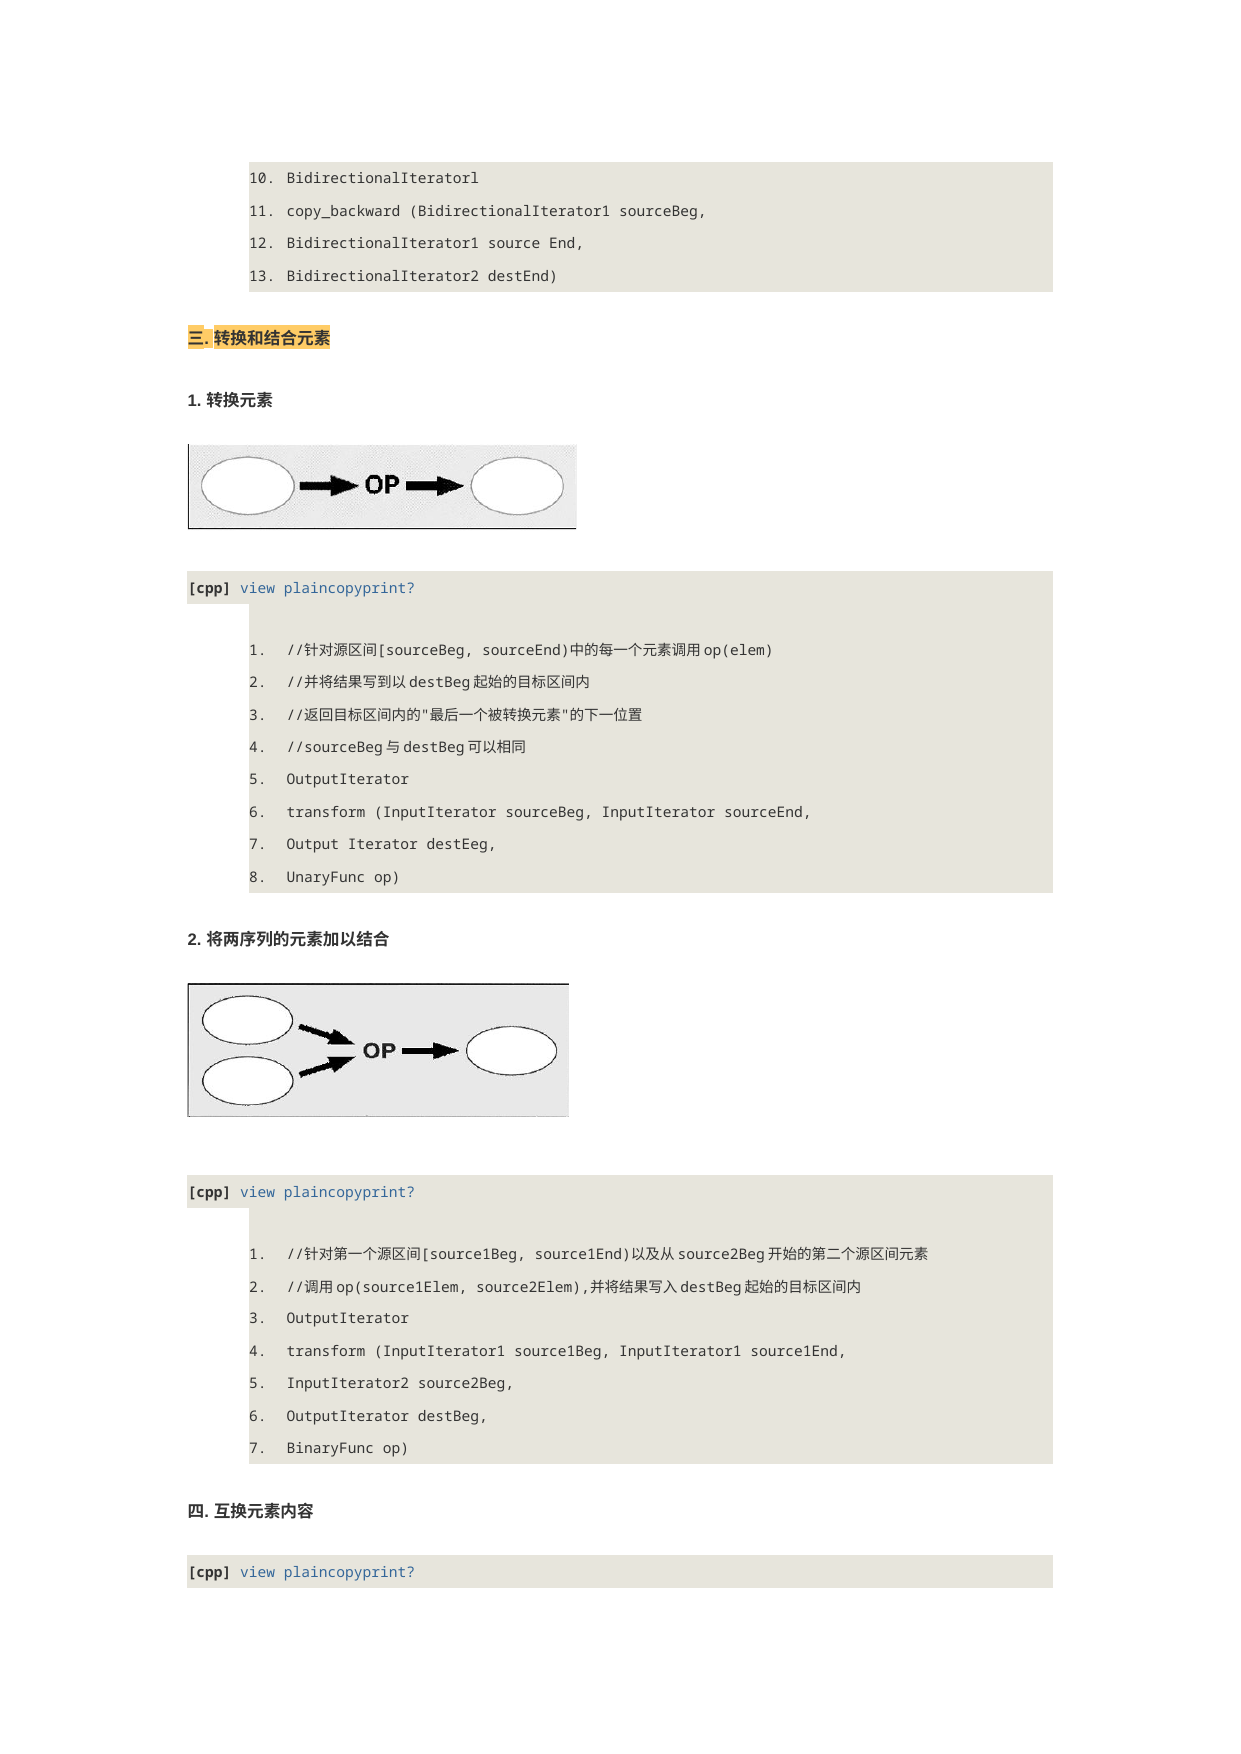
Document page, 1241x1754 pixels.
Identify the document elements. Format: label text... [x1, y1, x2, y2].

list OutputIterator destBeg, [249, 1399, 1053, 1432]
picture [187, 444, 577, 531]
text 三. 转换和结合元素 [187, 321, 1053, 354]
text [cpp] view plaincopyprint? [187, 1175, 1053, 1208]
text 1. 转换元素 [187, 383, 1053, 415]
list Output Iterator destEeg, [249, 828, 1053, 860]
list //调用op(source1Elem, source2Elem),并将结果写入destBeg起始的目标区间内 [249, 1269, 1053, 1302]
list BidirectionalIterator2 destEnd) [249, 259, 1053, 292]
list transform (InputIterator sourceBeg, InputIterator sourceEnd, [249, 795, 1053, 828]
list UnaryFunc op) [249, 860, 1053, 893]
picture [187, 983, 569, 1117]
text 四. 互换元素内容 [187, 1494, 1053, 1526]
list copy_backward (BidirectionalIterator1 sourceBeg, [249, 194, 1053, 227]
list //针对源区间[sourceBeg, sourceEnd)中的每一个元素调用op(elem) [249, 633, 1053, 665]
list //并将结果写到以destBeg起始的目标区间内 [249, 665, 1053, 698]
list //针对第一个源区间[source1Beg, source1End)以及从source2Beg开始的第二个源区间元素 [249, 1237, 1053, 1269]
list InputIterator2 source2Beg, [249, 1367, 1053, 1399]
list OutputIterator [249, 1302, 1053, 1334]
list BidirectionalIterator1 source End, [249, 227, 1053, 259]
list //返回目标区间内的"最后一个被转换元素"的下一位置 [249, 698, 1053, 730]
list transform (InputIterator1 source1Beg, InputIterator1 source1End, [249, 1334, 1053, 1367]
text [cpp] view plaincopyprint? [187, 1555, 1053, 1588]
list BinaryFunc op) [249, 1432, 1053, 1464]
text 2. 将两序列的元素加以结合 [187, 922, 1053, 954]
list //sourceBeg与destBeg可以相同 [249, 730, 1053, 763]
list BidirectionalIteratorl [249, 162, 1053, 194]
list OutputIterator [249, 763, 1053, 795]
text [cpp] view plaincopyprint? [187, 571, 1053, 604]
